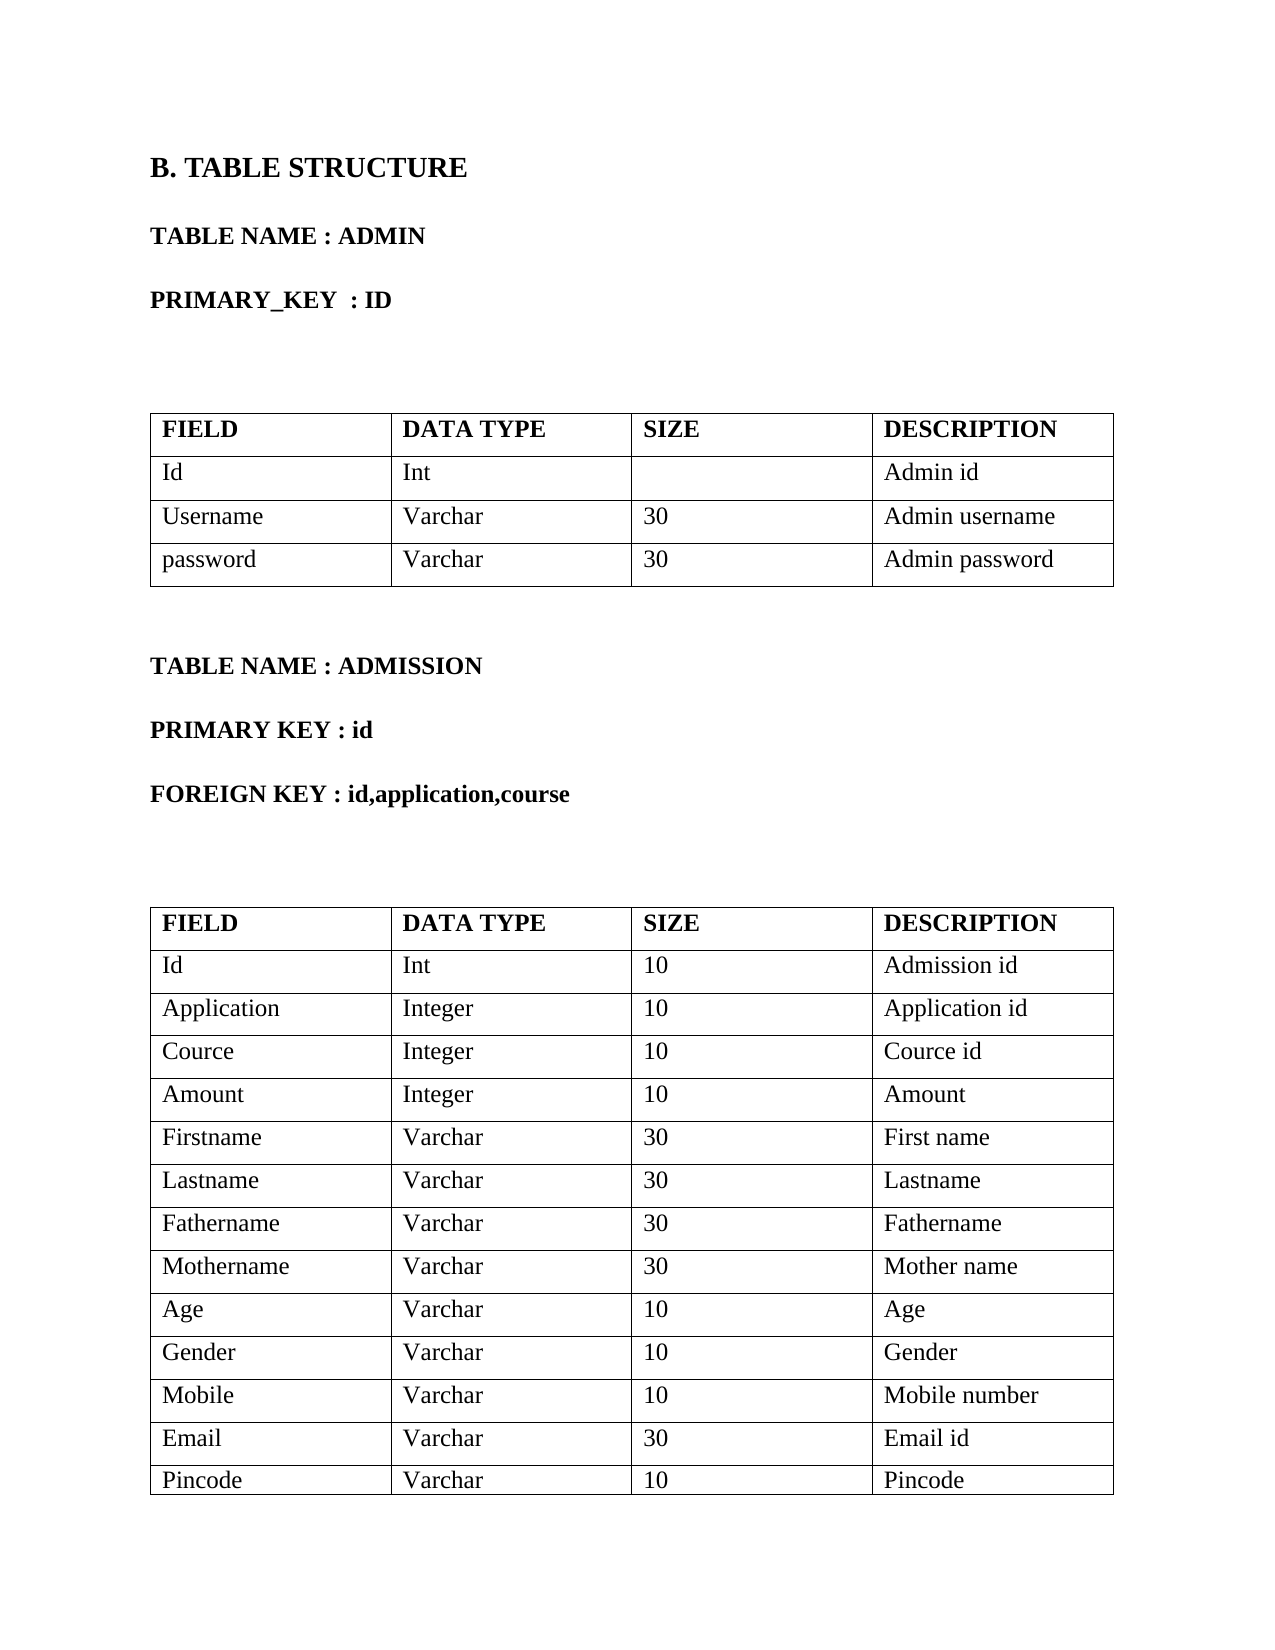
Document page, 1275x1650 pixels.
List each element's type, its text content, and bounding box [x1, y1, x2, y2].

table_cell Lastname [151, 1165, 391, 1207]
table_header DATA TYPE [392, 414, 631, 456]
table_cell password [151, 544, 391, 586]
table_cell Integer [392, 994, 631, 1035]
table_cell Id [151, 457, 391, 500]
text TABLE NAME : ADMIN [150, 221, 1125, 250]
table_cell Admission id [873, 951, 1113, 992]
table_cell Mothername [151, 1251, 391, 1293]
table_cell Varchar [392, 1165, 631, 1207]
table_cell Varchar [392, 1380, 631, 1422]
text PRIMARY_KEY : ID [150, 285, 1125, 314]
text TABLE NAME : ADMISSION [150, 651, 1125, 679]
table_cell Email [151, 1423, 391, 1464]
table_cell Varchar [392, 501, 631, 543]
table_header DATA TYPE [392, 908, 631, 949]
table_cell 10 [632, 1337, 872, 1379]
table_cell Amount [873, 1079, 1113, 1121]
table_cell Integer [392, 1036, 631, 1078]
table_cell 10 [632, 951, 872, 992]
table_cell Application [151, 994, 391, 1035]
table_cell Varchar [392, 1466, 631, 1494]
table_cell 30 [632, 1251, 872, 1293]
table_cell Cource [151, 1036, 391, 1078]
table_cell Admin password [873, 544, 1113, 586]
table_header SIZE [632, 908, 872, 949]
table_cell Gender [873, 1337, 1113, 1379]
table_cell 30 [632, 1122, 872, 1164]
table_cell Firstname [151, 1122, 391, 1164]
table_cell Int [392, 951, 631, 992]
table_cell 10 [632, 1380, 872, 1422]
table_cell Fathername [151, 1208, 391, 1250]
table_cell Varchar [392, 1251, 631, 1293]
table_cell 30 [632, 1165, 872, 1207]
table_cell Amount [151, 1079, 391, 1121]
table_cell Varchar [392, 1337, 631, 1379]
table_cell Varchar [392, 1208, 631, 1250]
table_cell Varchar [392, 544, 631, 586]
table_cell Age [873, 1294, 1113, 1336]
table_cell Mobile number [873, 1380, 1113, 1422]
table_cell Age [151, 1294, 391, 1336]
table_cell Application id [873, 994, 1113, 1035]
text FOREIGN KEY : id,application,course [150, 779, 1125, 807]
table_cell Mother name [873, 1251, 1113, 1293]
table_header SIZE [632, 414, 872, 456]
table_cell 10 [632, 1294, 872, 1336]
table_cell Varchar [392, 1294, 631, 1336]
table_cell Varchar [392, 1122, 631, 1164]
table_cell First name [873, 1122, 1113, 1164]
table_cell 10 [632, 1079, 872, 1121]
table_cell Gender [151, 1337, 391, 1379]
table_cell Admin username [873, 501, 1113, 543]
table_cell [632, 457, 872, 500]
table_header DESCRIPTION [873, 908, 1113, 949]
text PRIMARY KEY : id [150, 715, 1125, 743]
table_cell Lastname [873, 1165, 1113, 1207]
table_cell Fathername [873, 1208, 1113, 1250]
table_cell Pincode [151, 1466, 391, 1494]
list TABLE STRUCTURE [150, 150, 1125, 183]
table_cell 30 [632, 501, 872, 543]
table_cell 30 [632, 1423, 872, 1464]
table_cell Mobile [151, 1380, 391, 1422]
table_header FIELD [151, 908, 391, 949]
table_cell 30 [632, 544, 872, 586]
table_cell Username [151, 501, 391, 543]
table_cell Id [151, 951, 391, 992]
table_cell Pincode [873, 1466, 1113, 1494]
table_cell Varchar [392, 1423, 631, 1464]
table_cell 10 [632, 1466, 872, 1494]
table_cell 30 [632, 1208, 872, 1250]
table_cell 10 [632, 994, 872, 1035]
table_cell 10 [632, 1036, 872, 1078]
table_cell Cource id [873, 1036, 1113, 1078]
table_header FIELD [151, 414, 391, 456]
table_cell Admin id [873, 457, 1113, 500]
table_cell Integer [392, 1079, 631, 1121]
table_cell Email id [873, 1423, 1113, 1464]
table_header DESCRIPTION [873, 414, 1113, 456]
table_cell Int [392, 457, 631, 500]
